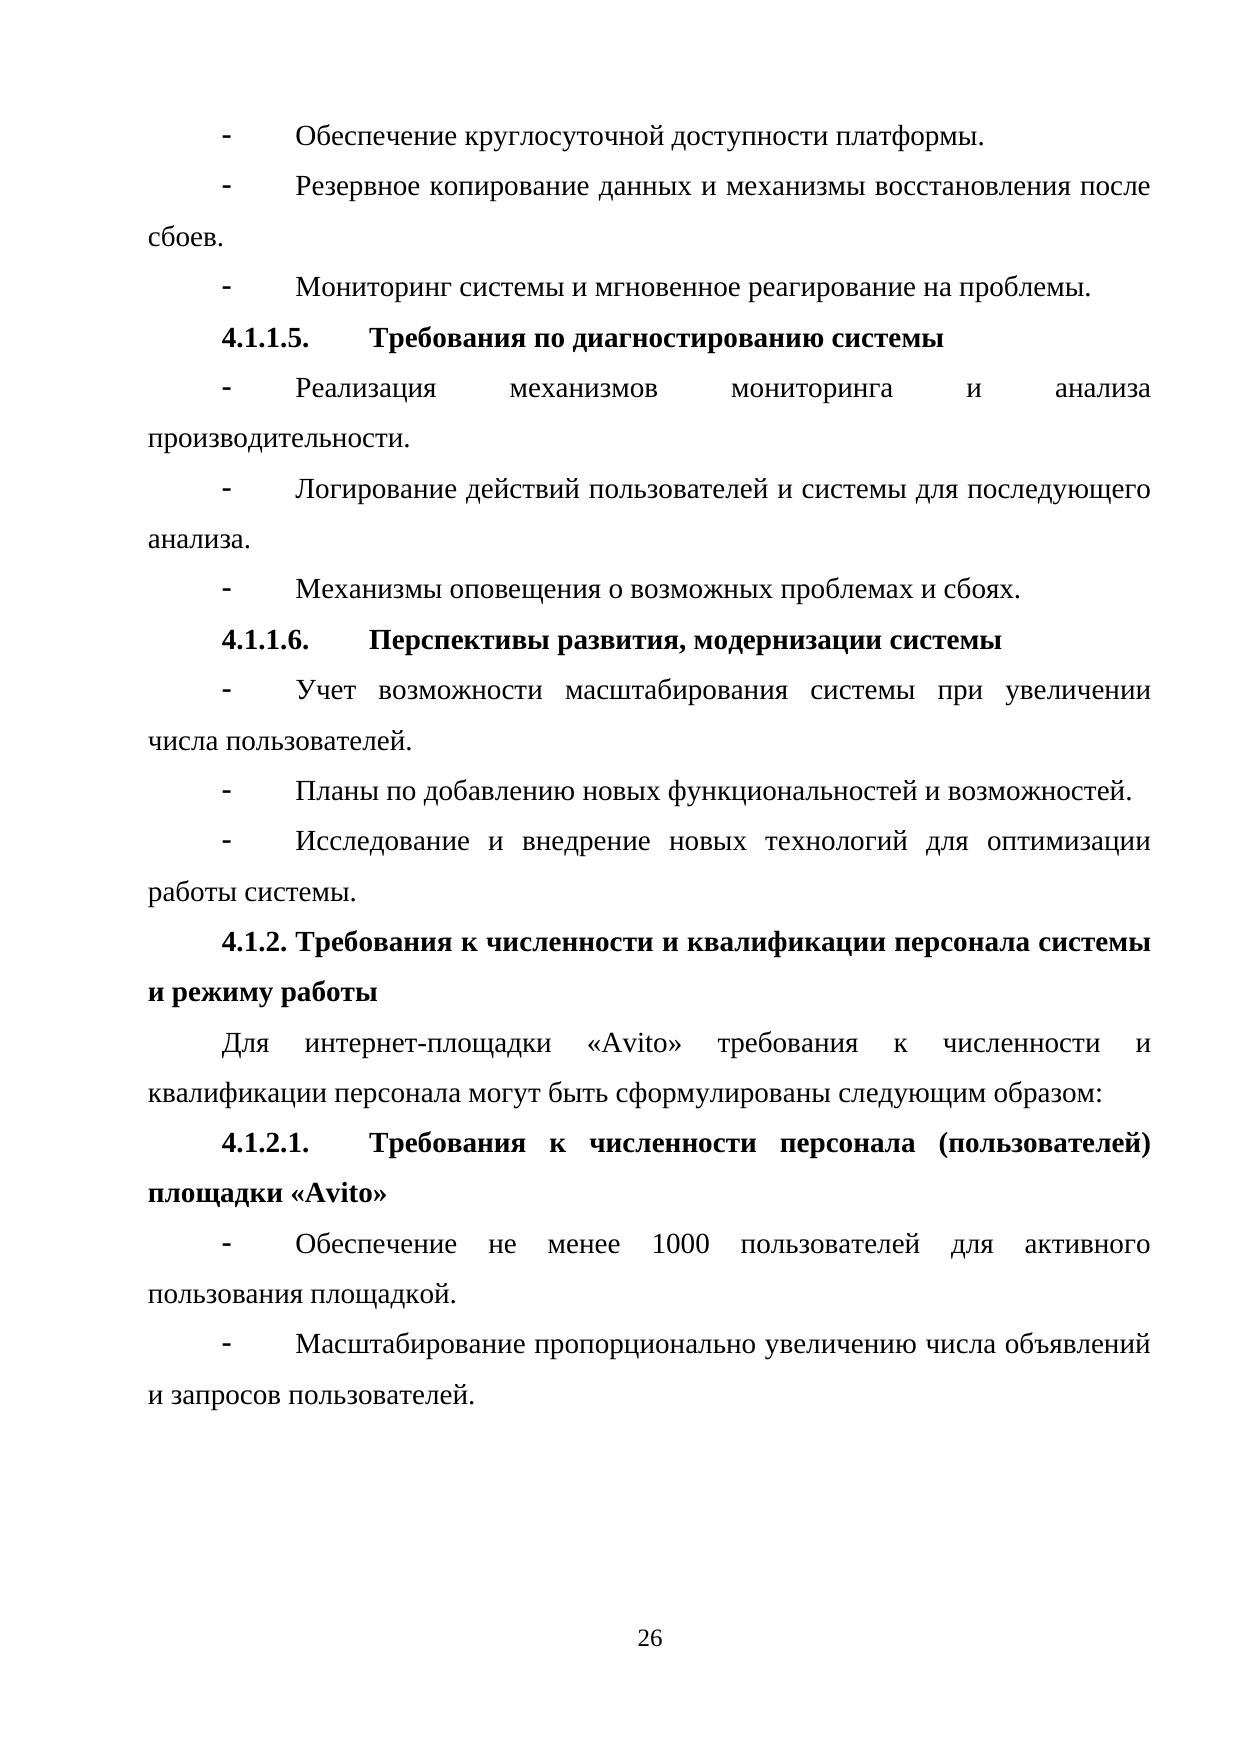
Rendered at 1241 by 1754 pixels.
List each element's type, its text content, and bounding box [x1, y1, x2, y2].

text Для интернет-площадки «Avito» требования к численности и квалификации персонала могут быть сформулированы следующим образом: [148, 1025, 1152, 1108]
list Резервное копирование данных и механизмы восстановления после сбоев. [148, 168, 1152, 252]
list Требования к численности и квалификации персонала системы и режиму работы [148, 924, 1152, 1008]
list Мониторинг системы и мгновенное реагирование на проблемы. [148, 269, 1152, 303]
list Учет возможности масштабирования системы при увеличении числа пользователей. [148, 672, 1152, 756]
list Обеспечение не менее 1000 пользователей для активного пользования площадкой. [148, 1226, 1152, 1310]
list Планы по добавлению новых функциональностей и возможностей. [148, 773, 1152, 807]
list Исследование и внедрение новых технологий для оптимизации работы системы. [148, 823, 1152, 907]
list Логирование действий пользователей и системы для последующего анализа. [148, 471, 1152, 555]
list Требования по диагностированию системы [148, 320, 1152, 353]
list Механизмы оповещения о возможных проблемах и сбоях. [148, 571, 1152, 605]
list Обеспечение круглосуточной доступности платформы. [148, 118, 1152, 152]
list Требования к численности персонала (пользователей) площадки «Avito» [148, 1125, 1152, 1209]
list Перспективы развития, модернизации системы [148, 622, 1152, 655]
list Реализация механизмов мониторинга и анализа производительности. [148, 370, 1152, 454]
list Масштабирование пропорционально увеличению числа объявлений и запросов пользователей. [148, 1327, 1152, 1411]
